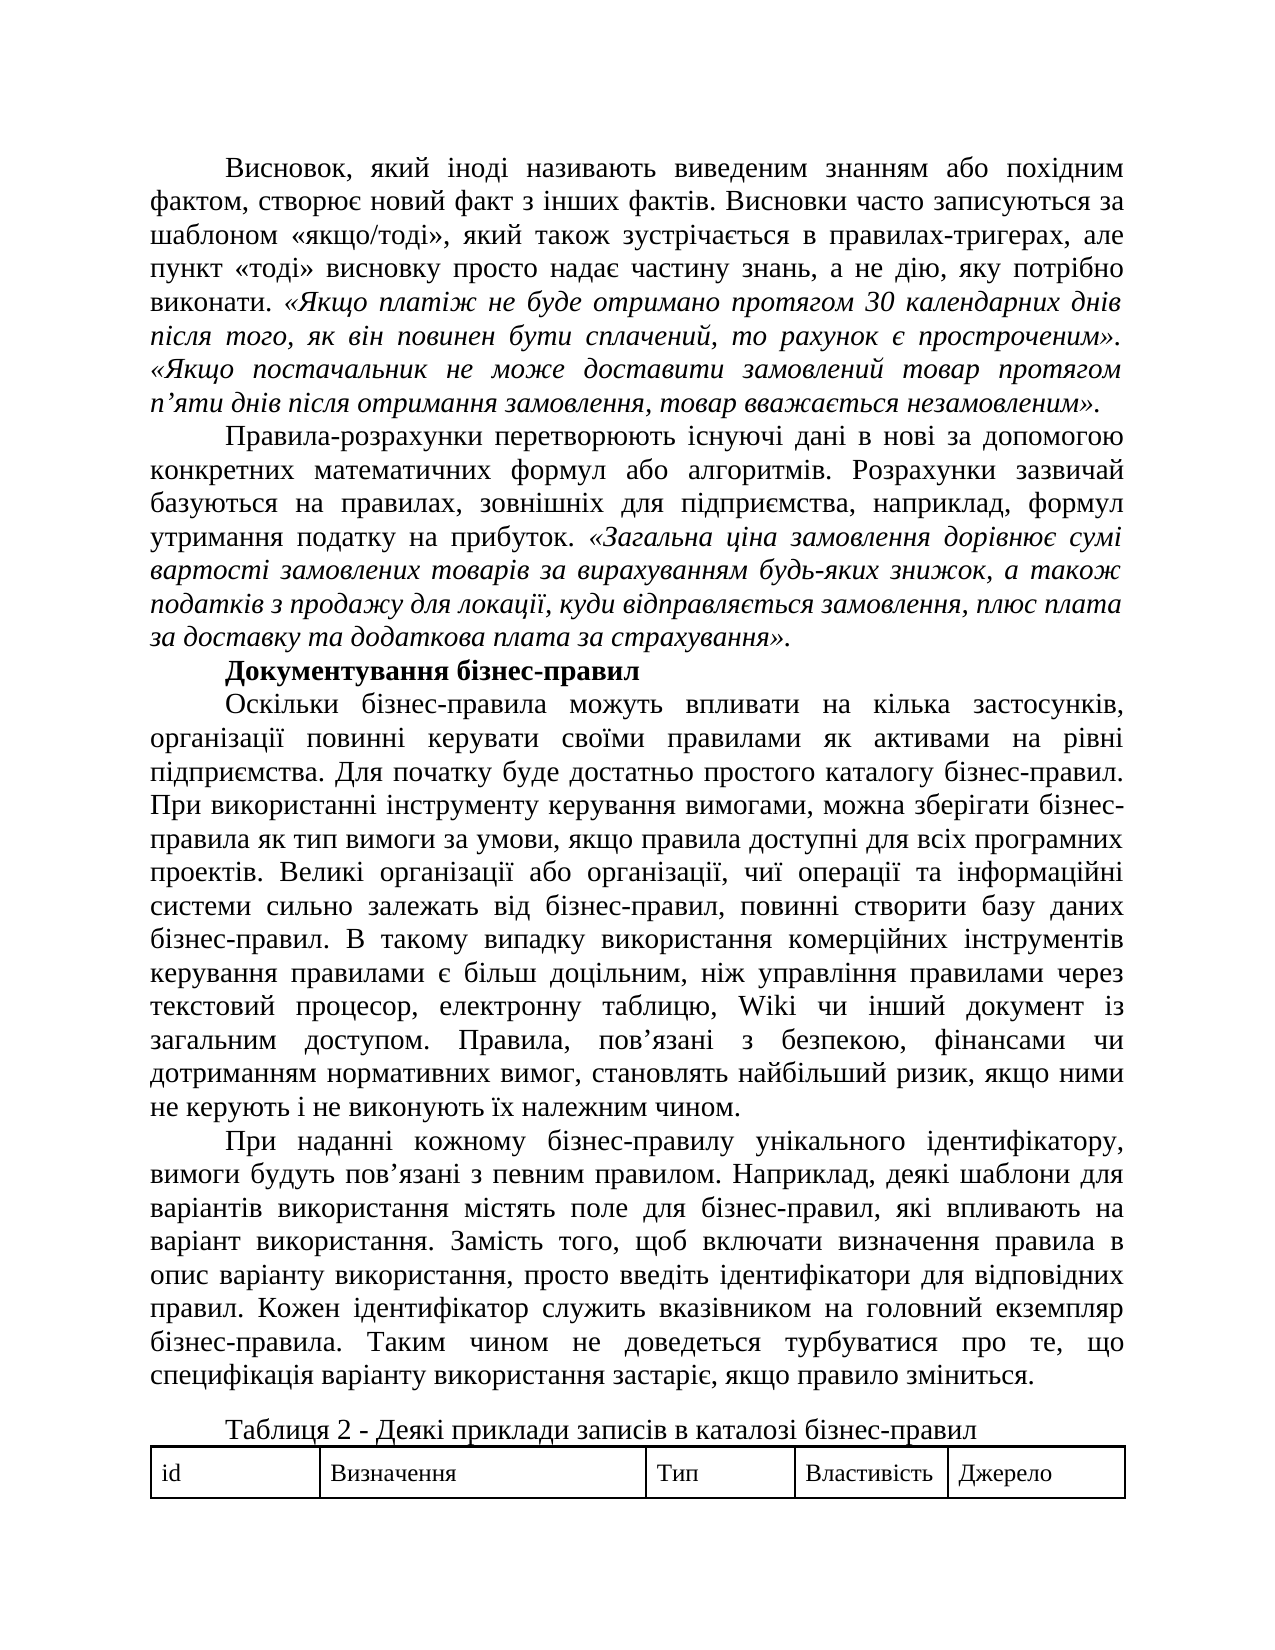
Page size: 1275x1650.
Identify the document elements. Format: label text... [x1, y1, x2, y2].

table_header id [152, 1448, 319, 1497]
text Правила-розрахунки перетворюють існуючі дані в нові за допомогою конкретних математичних формул або алгоритмів. Розрахунки зазвичай базуються на правилах, зовнішніх для підприємства, наприклад, формул утримання податку на прибуток. «Загальна ціна замовлення дорівнює сумі вартості замовлених товарів за вирахуванням будь-яких знижок, а також податків з продажу для локації, куди відправляється замовлення, плюс плата за доставку та додаткова плата за страхування». [150, 418, 1125, 653]
text При наданні кожному бізнес-правилу унікального ідентифікатору, вимоги будуть пов’язані з певним правилом. Наприклад, деякі шаблони для варіантів використання містять поле для бізнес-правил, які впливають на варіант використання. Замість того, щоб включати визначення правила в опис варіанту використання, просто введіть ідентифікатори для відповідних правил. Кожен ідентифікатор служить вказівником на головний екземпляр бізнес-правила. Таким чином не доведеться турбуватися про те, що специфікація варіанту використання застаріє, якщо правило зміниться. [150, 1123, 1125, 1391]
table_header Джерело [949, 1448, 1124, 1497]
table_header Визначення [321, 1448, 645, 1497]
text Таблиця 2 - Деякі приклади записів в каталозі бізнес-правил [150, 1412, 1125, 1445]
text Висновок, який іноді називають виведеним знанням або похідним фактом, створює новий факт з інших фактів. Висновки часто записуються за шаблоном «якщо/тоді», який також зустрічається в правилах-тригерах, але пункт «тоді» висновку просто надає частину знань, а не дію, яку потрібно виконати. «Якщо платіж не буде отримано протягом 30 календарних днів після того, як він повинен бути сплачений, то рахунок є простроченим». «Якщо постачальник не може доставити замовлений товар протягом п’яти днів після отримання замовлення, товар вважається незамовленим». [150, 150, 1125, 418]
text Документування бізнес-правил [150, 653, 1125, 687]
table_header Тип [647, 1448, 794, 1497]
table_header Властивість [796, 1448, 947, 1497]
text Оскільки бізнес-правила можуть впливати на кілька застосунків, організації повинні керувати своїми правилами як активами на рівні підприємства. Для початку буде достатньо простого каталогу бізнес-правил. При використанні інструменту керування вимогами, можна зберігати бізнес-правила як тип вимоги за умови, якщо правила доступні для всіх програмних проектів. Великі організації або організації, чиї операції та інформаційні системи сильно залежать від бізнес-правил, повинні створити базу даних бізнес-правил. В такому випадку використання комерційних інструментів керування правилами є більш доцільним, ніж управління правилами через текстовий процесор, електронну таблицю, Wiki чи інший документ із загальним доступом. Правила, пов’язані з безпекою, фінансами чи дотриманням нормативних вимог, становлять найбільший ризик, якщо ними не керують і не виконують їх належним чином. [150, 687, 1125, 1123]
